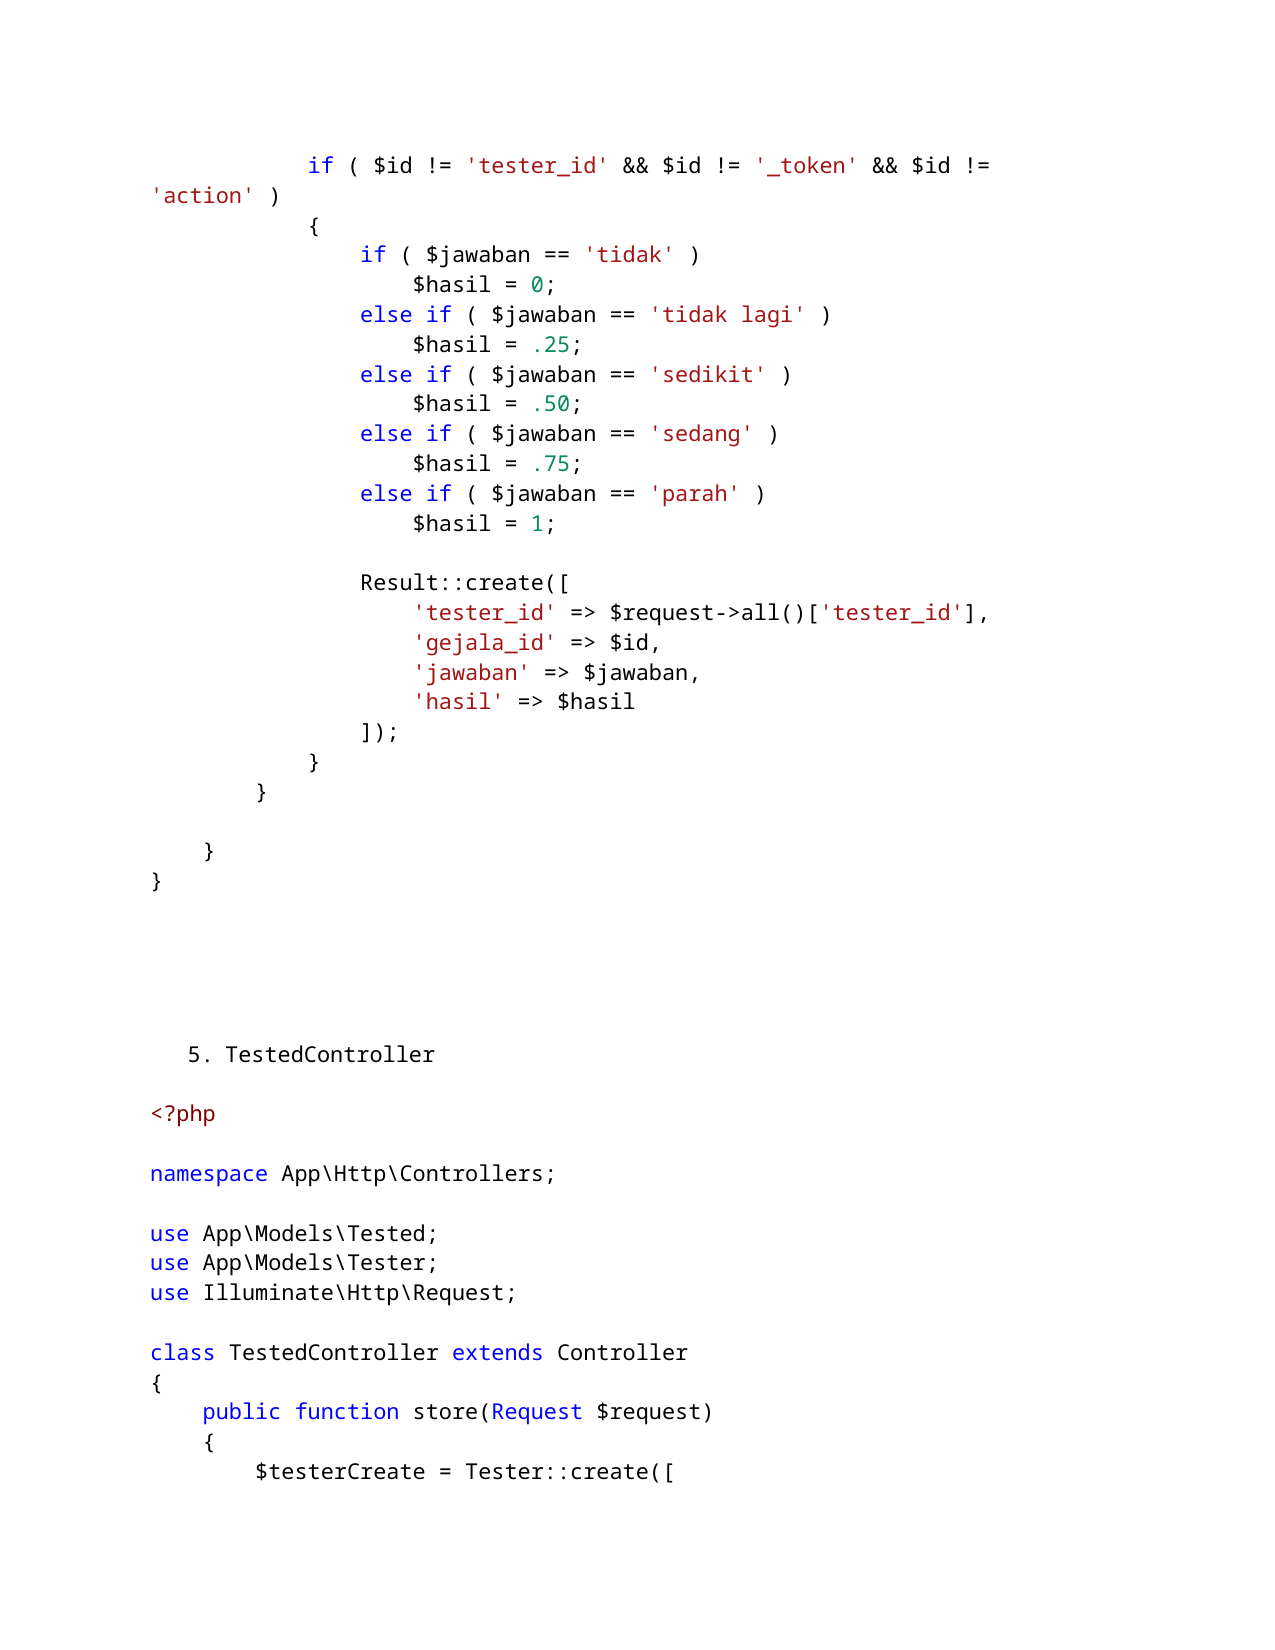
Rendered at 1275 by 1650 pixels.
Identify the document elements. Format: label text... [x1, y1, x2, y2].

text $hasil = .50; [150, 388, 1125, 418]
text if ( $id != 'tester_id' && $id != '_token' && $id != 'action' ) [150, 150, 1125, 209]
text use Illuminate\Http\Request; [150, 1277, 1125, 1307]
text } [150, 776, 1125, 805]
text 'gejala_id' => $id, [150, 627, 1125, 656]
text use App\Models\Tester; [150, 1247, 1125, 1277]
text } [150, 835, 1125, 865]
text } [150, 865, 1125, 895]
text public function store(Request $request) [150, 1396, 1125, 1426]
list TestedController [187, 1039, 1125, 1068]
text $hasil = 0; [150, 269, 1125, 299]
text 'hasil' => $hasil [150, 686, 1125, 716]
text 'tester_id' => $request->all()['tester_id'], [150, 597, 1125, 627]
text $hasil = .75; [150, 448, 1125, 478]
text else if ( $jawaban == 'parah' ) [150, 478, 1125, 507]
text else if ( $jawaban == 'tidak lagi' ) [150, 299, 1125, 329]
text class TestedController extends Controller [150, 1337, 1125, 1366]
text 'jawaban' => $jawaban, [150, 656, 1125, 686]
text <?php [150, 1098, 1125, 1128]
text { [150, 209, 1125, 239]
text namespace App\Http\Controllers; [150, 1158, 1125, 1188]
text $hasil = .25; [150, 329, 1125, 358]
text Result::create([ [150, 567, 1125, 597]
text { [150, 1366, 1125, 1396]
text { [150, 1426, 1125, 1456]
text else if ( $jawaban == 'sedikit' ) [150, 358, 1125, 388]
text $hasil = 1; [150, 507, 1125, 537]
text if ( $jawaban == 'tidak' ) [150, 239, 1125, 269]
text $testerCreate = Tester::create([ [150, 1456, 1125, 1486]
text } [150, 746, 1125, 776]
text else if ( $jawaban == 'sedang' ) [150, 418, 1125, 448]
text use App\Models\Tested; [150, 1217, 1125, 1247]
text ]); [150, 716, 1125, 746]
